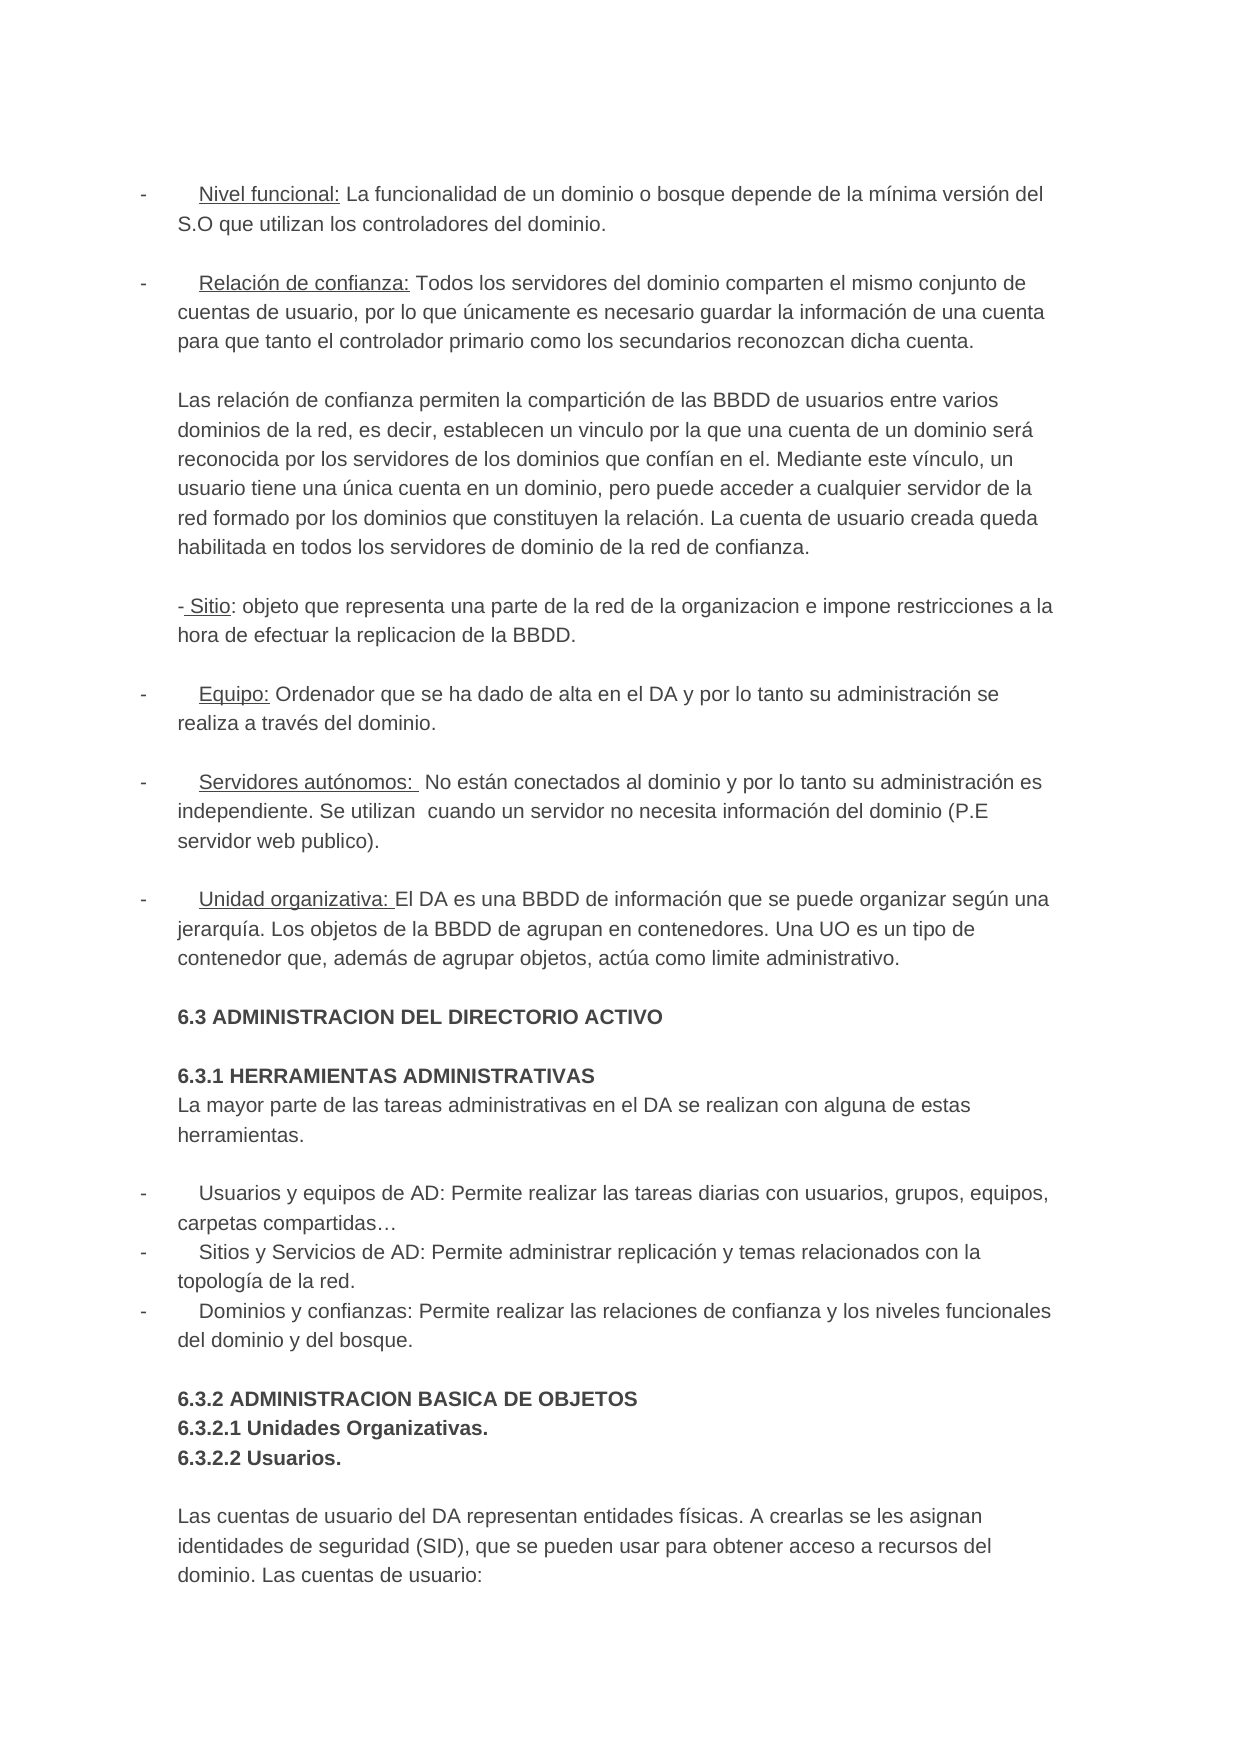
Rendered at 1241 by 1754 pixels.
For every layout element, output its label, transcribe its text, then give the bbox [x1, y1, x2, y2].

text 6.3.2.1 Unidades Organizativas. [177, 1411, 1063, 1440]
text - Sitios y Servicios de AD: Permite administrar replicación y temas relacionados con la topología de la red. [140, 1234, 1063, 1293]
text - Nivel funcional: La funcionalidad de un dominio o bosque depende de la mínima versión del S.O que utilizan los controladores del dominio. [140, 177, 1063, 236]
text - Dominios y confianzas: Permite realizar las relaciones de confianza y los niveles funcionales del dominio y del bosque. [140, 1293, 1063, 1352]
text - Usuarios y equipos de AD: Permite realizar las tareas diarias con usuarios, grupos, equipos, carpetas compartidas… [140, 1176, 1063, 1234]
text - Relación de confianza: Todos los servidores del dominio comparten el mismo conjunto de cuentas de usuario, por lo que únicamente es necesario guardar la información de una cuenta para que tanto el controlador primario como los secundarios reconozcan dicha cuenta. [140, 265, 1063, 353]
text - Servidores autónomos: No están conectados al dominio y por lo tanto su administración es independiente. Se utilizan cuando un servidor no necesita información del dominio (P.E servidor web publico). [140, 764, 1063, 853]
text 6.3.2 ADMINISTRACION BASICA DE OBJETOS [177, 1381, 1063, 1411]
text Las cuentas de usuario del DA representan entidades físicas. A crearlas se les asignan identidades de seguridad (SID), que se pueden usar para obtener acceso a recursos del dominio. Las cuentas de usuario: [177, 1499, 1063, 1587]
text La mayor parte de las tareas administrativas en el DA se realizan con alguna de estas herramientas. [177, 1088, 1063, 1146]
text - Equipo: Ordenador que se ha dado de alta en el DA y por lo tanto su administración se realiza a través del dominio. [140, 676, 1063, 735]
text 6.3.1 HERRAMIENTAS ADMINISTRATIVAS [177, 1058, 1063, 1088]
text 6.3 ADMINISTRACION DEL DIRECTORIO ACTIVO [177, 999, 1063, 1029]
text - Unidad organizativa: El DA es una BBDD de información que se puede organizar según una jerarquía. Los objetos de la BBDD de agrupan en contenedores. Una UO es un tipo de contenedor que, además de agrupar objetos, actúa como limite administrativo. [140, 882, 1063, 970]
text 6.3.2.2 Usuarios. [177, 1440, 1063, 1469]
text Las relación de confianza permiten la compartición de las BBDD de usuarios entre varios dominios de la red, es decir, establecen un vinculo por la que una cuenta de un dominio será reconocida por los servidores de los dominios que confían en el. Mediante este vínculo, un usuario tiene una única cuenta en un dominio, pero puede acceder a cualquier servidor de la red formado por los dominios que constituyen la relación. La cuenta de usuario creada queda habilitada en todos los servidores de dominio de la red de confianza. - Sitio: objeto que representa una parte de la red de la organizacion e impone restricciones a la hora de efectuar la replicacion de la BBDD. [177, 383, 1063, 647]
